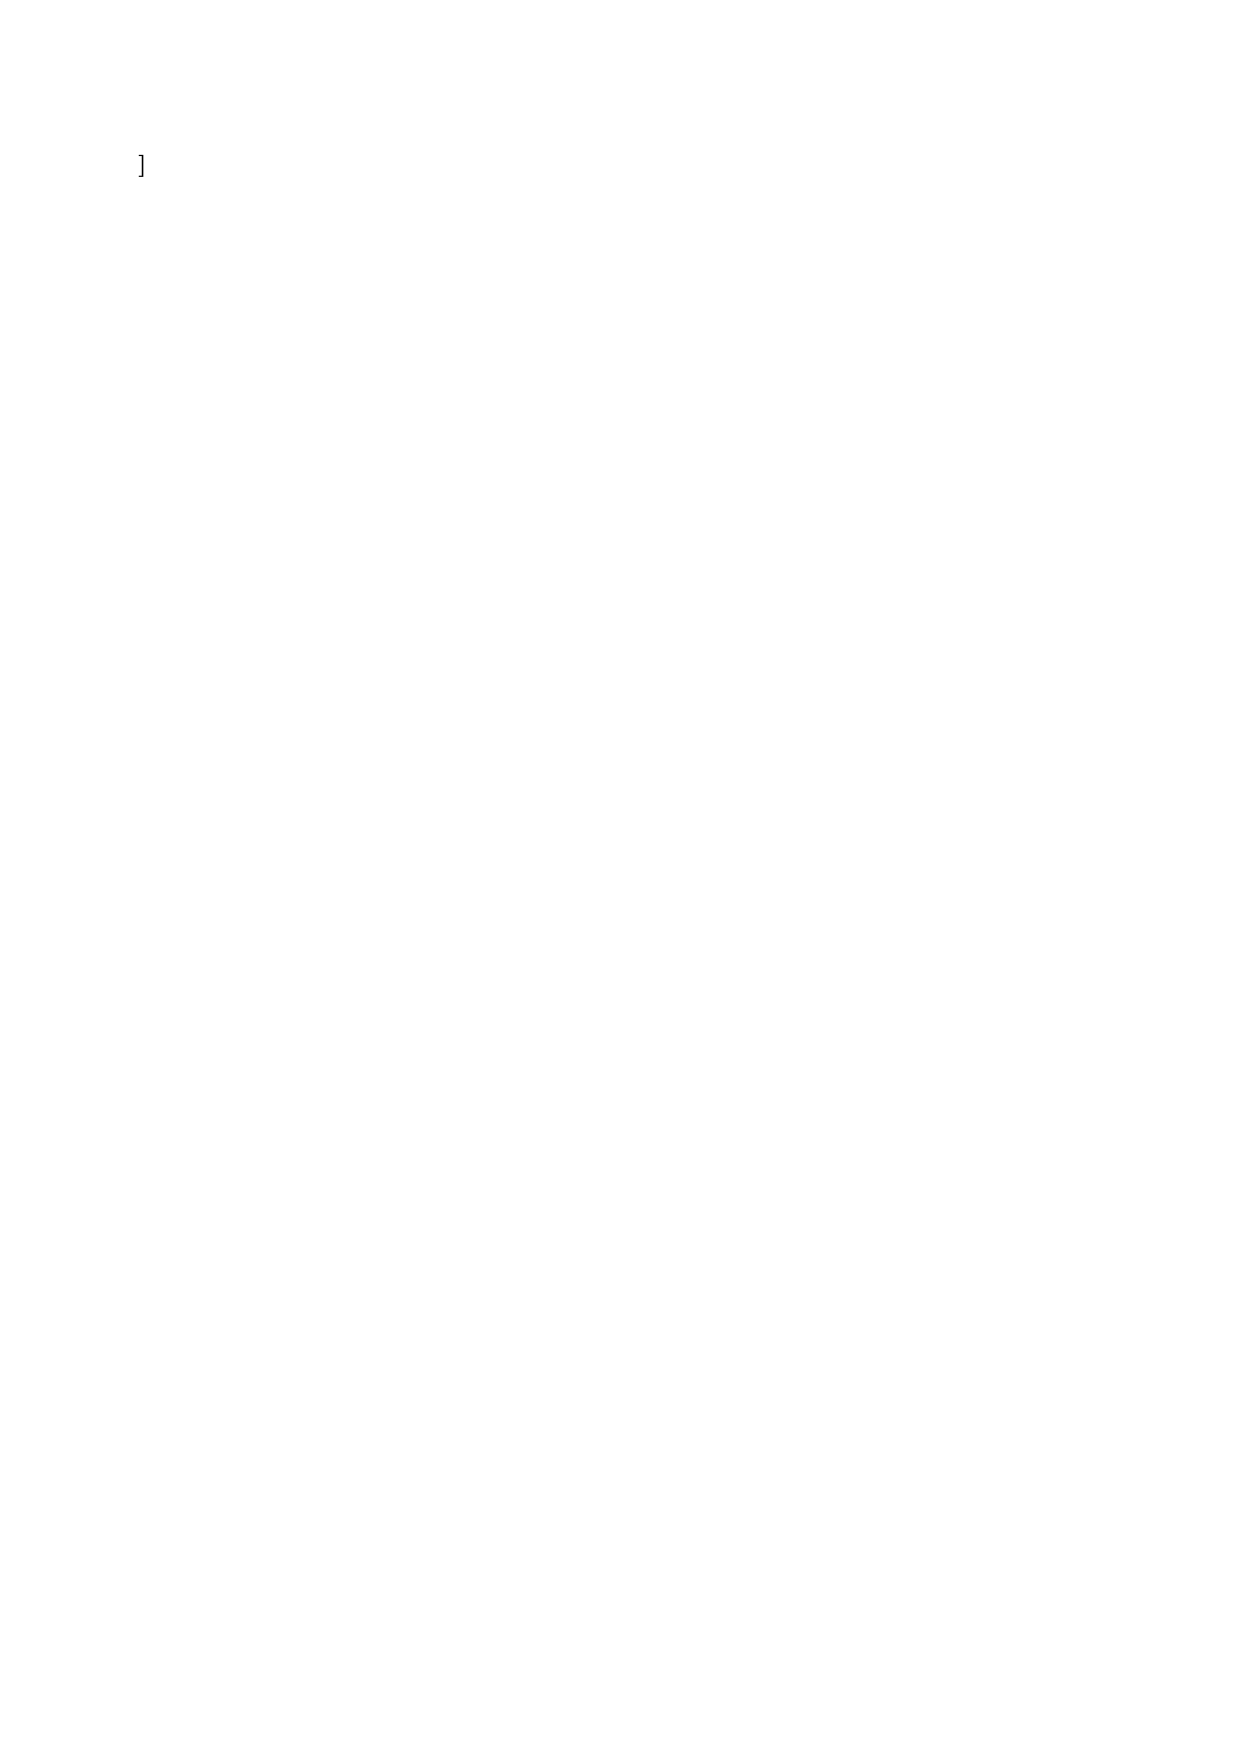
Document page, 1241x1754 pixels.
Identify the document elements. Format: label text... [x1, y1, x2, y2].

list ] [118, 147, 1122, 180]
